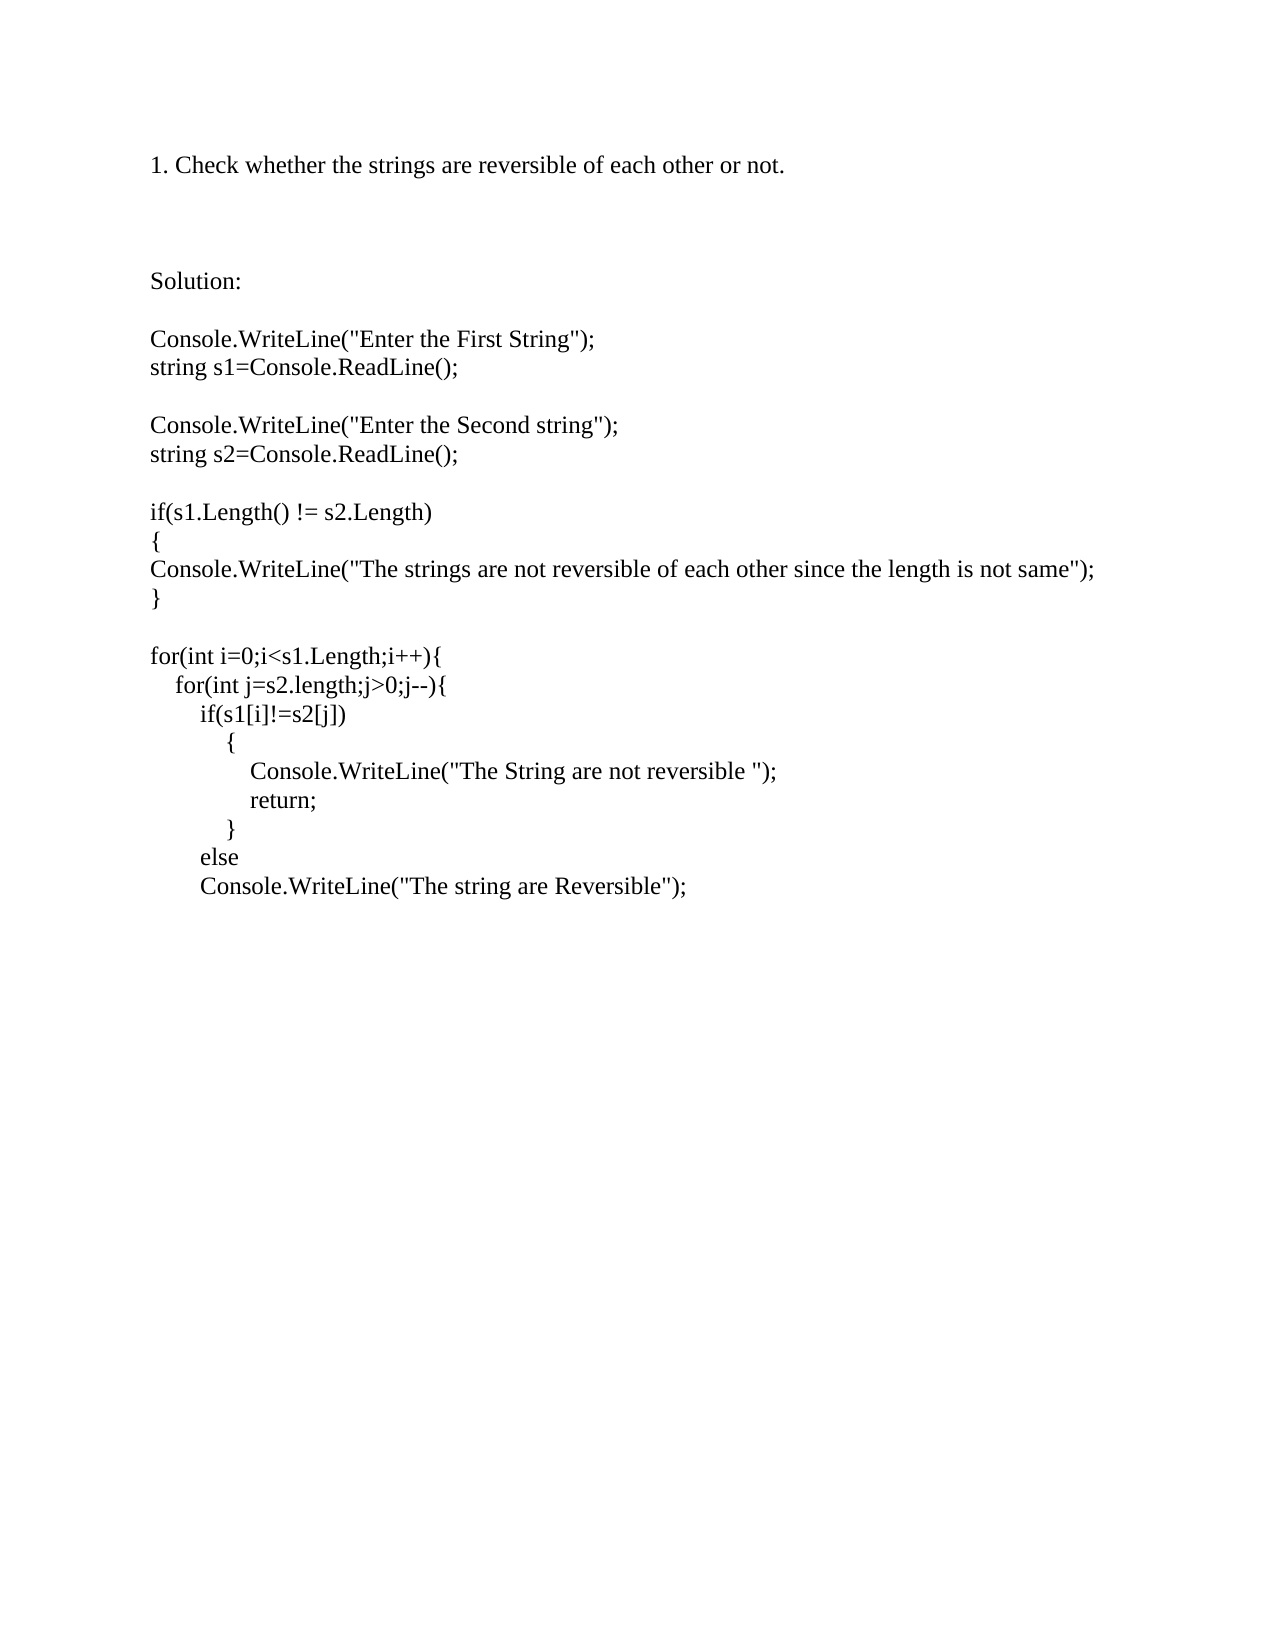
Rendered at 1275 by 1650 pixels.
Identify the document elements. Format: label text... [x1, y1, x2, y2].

text Console.WriteLine("Enter the First String"); string s1=Console.ReadLine(); [150, 324, 1125, 381]
text for(int i=0;i<s1.Length;i++){ for(int j=s2.length;j>0;j--){ if(s1[i]!=s2[j]) { Console.WriteLine("The String are not reversible "); return; } else Console.WriteLine("The string are Reversible"); [150, 641, 1125, 900]
text if(s1.Length() != s2.Length) { Console.WriteLine("The strings are not reversible of each other since the length is not same"); } [150, 497, 1125, 612]
text Solution: [150, 266, 1125, 294]
text Console.WriteLine("Enter the Second string"); string s2=Console.ReadLine(); [150, 410, 1125, 468]
text 1. Check whether the strings are reversible of each other or not. [150, 150, 1125, 179]
